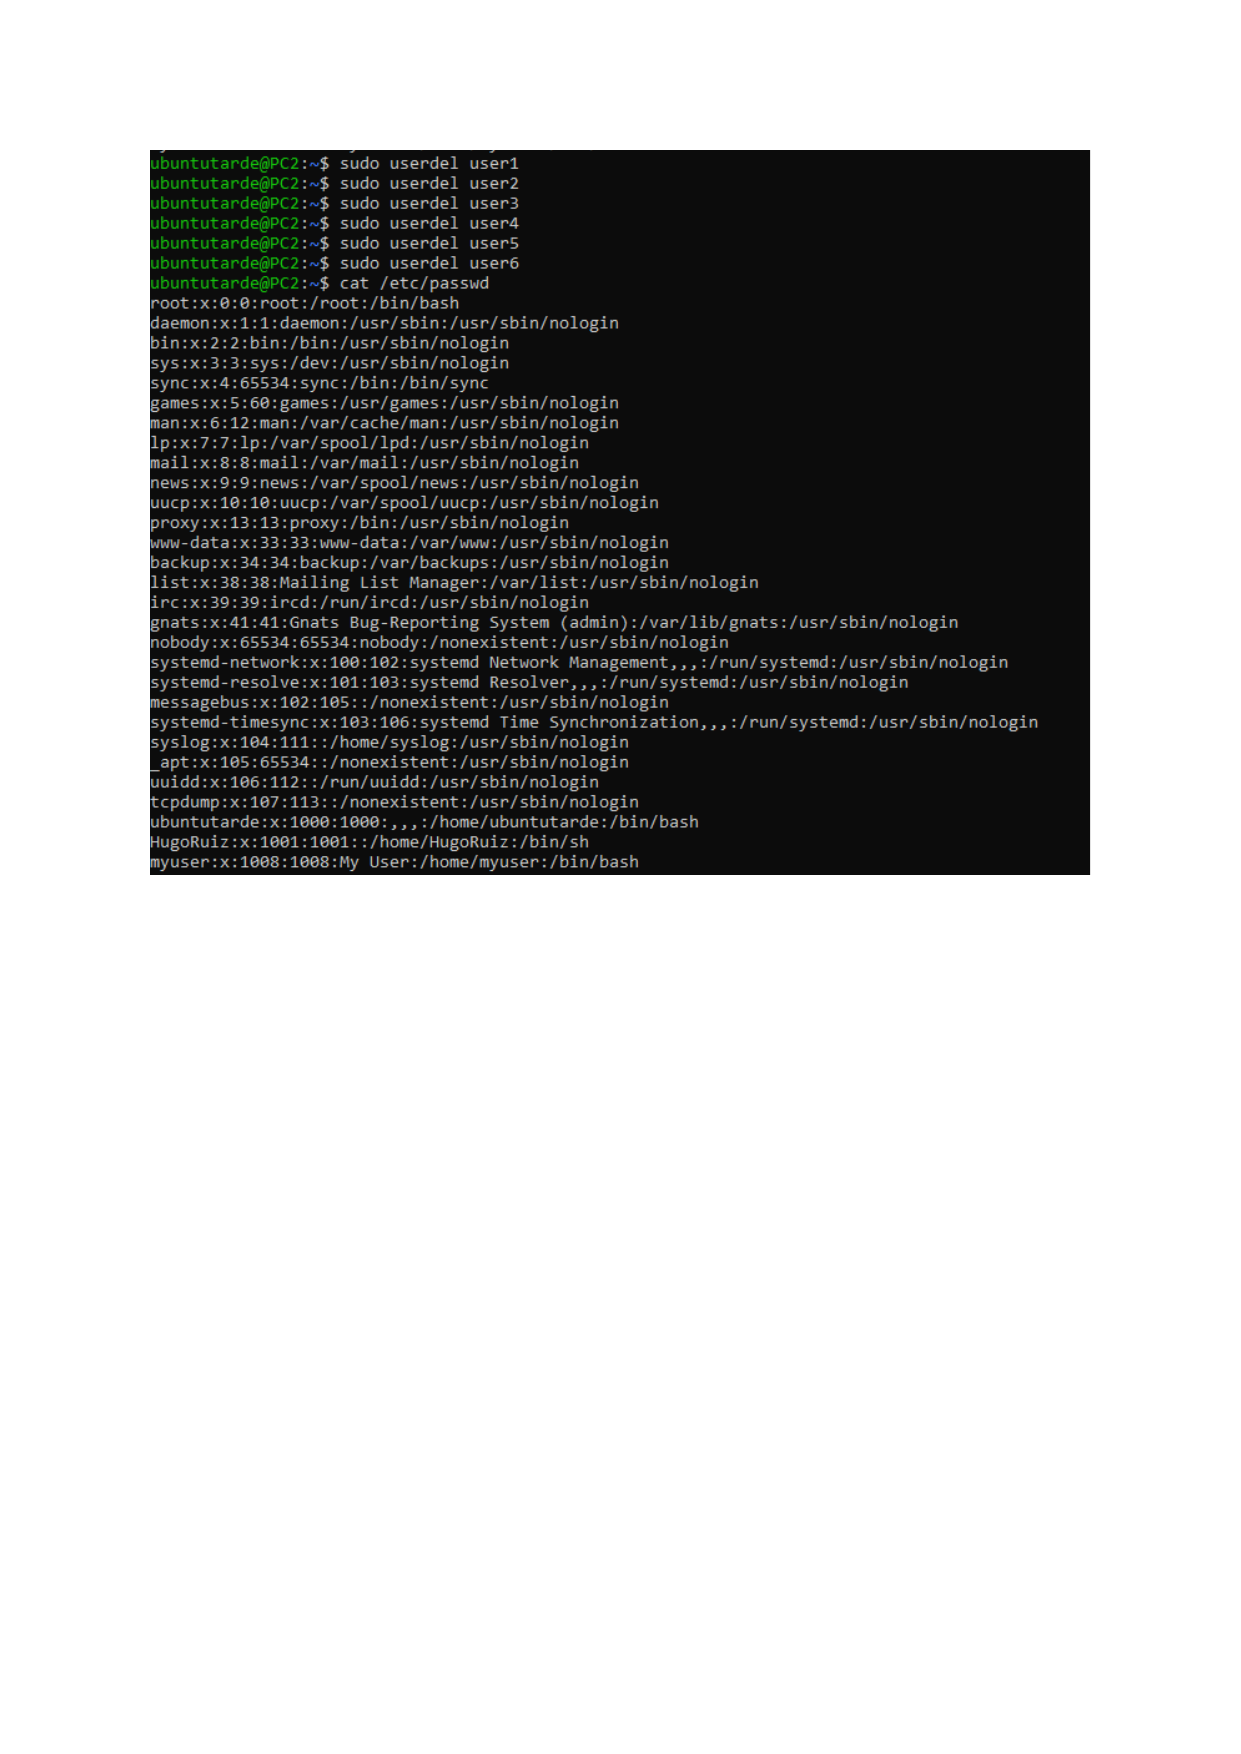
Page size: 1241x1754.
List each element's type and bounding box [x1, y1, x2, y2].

picture [150, 150, 1091, 875]
